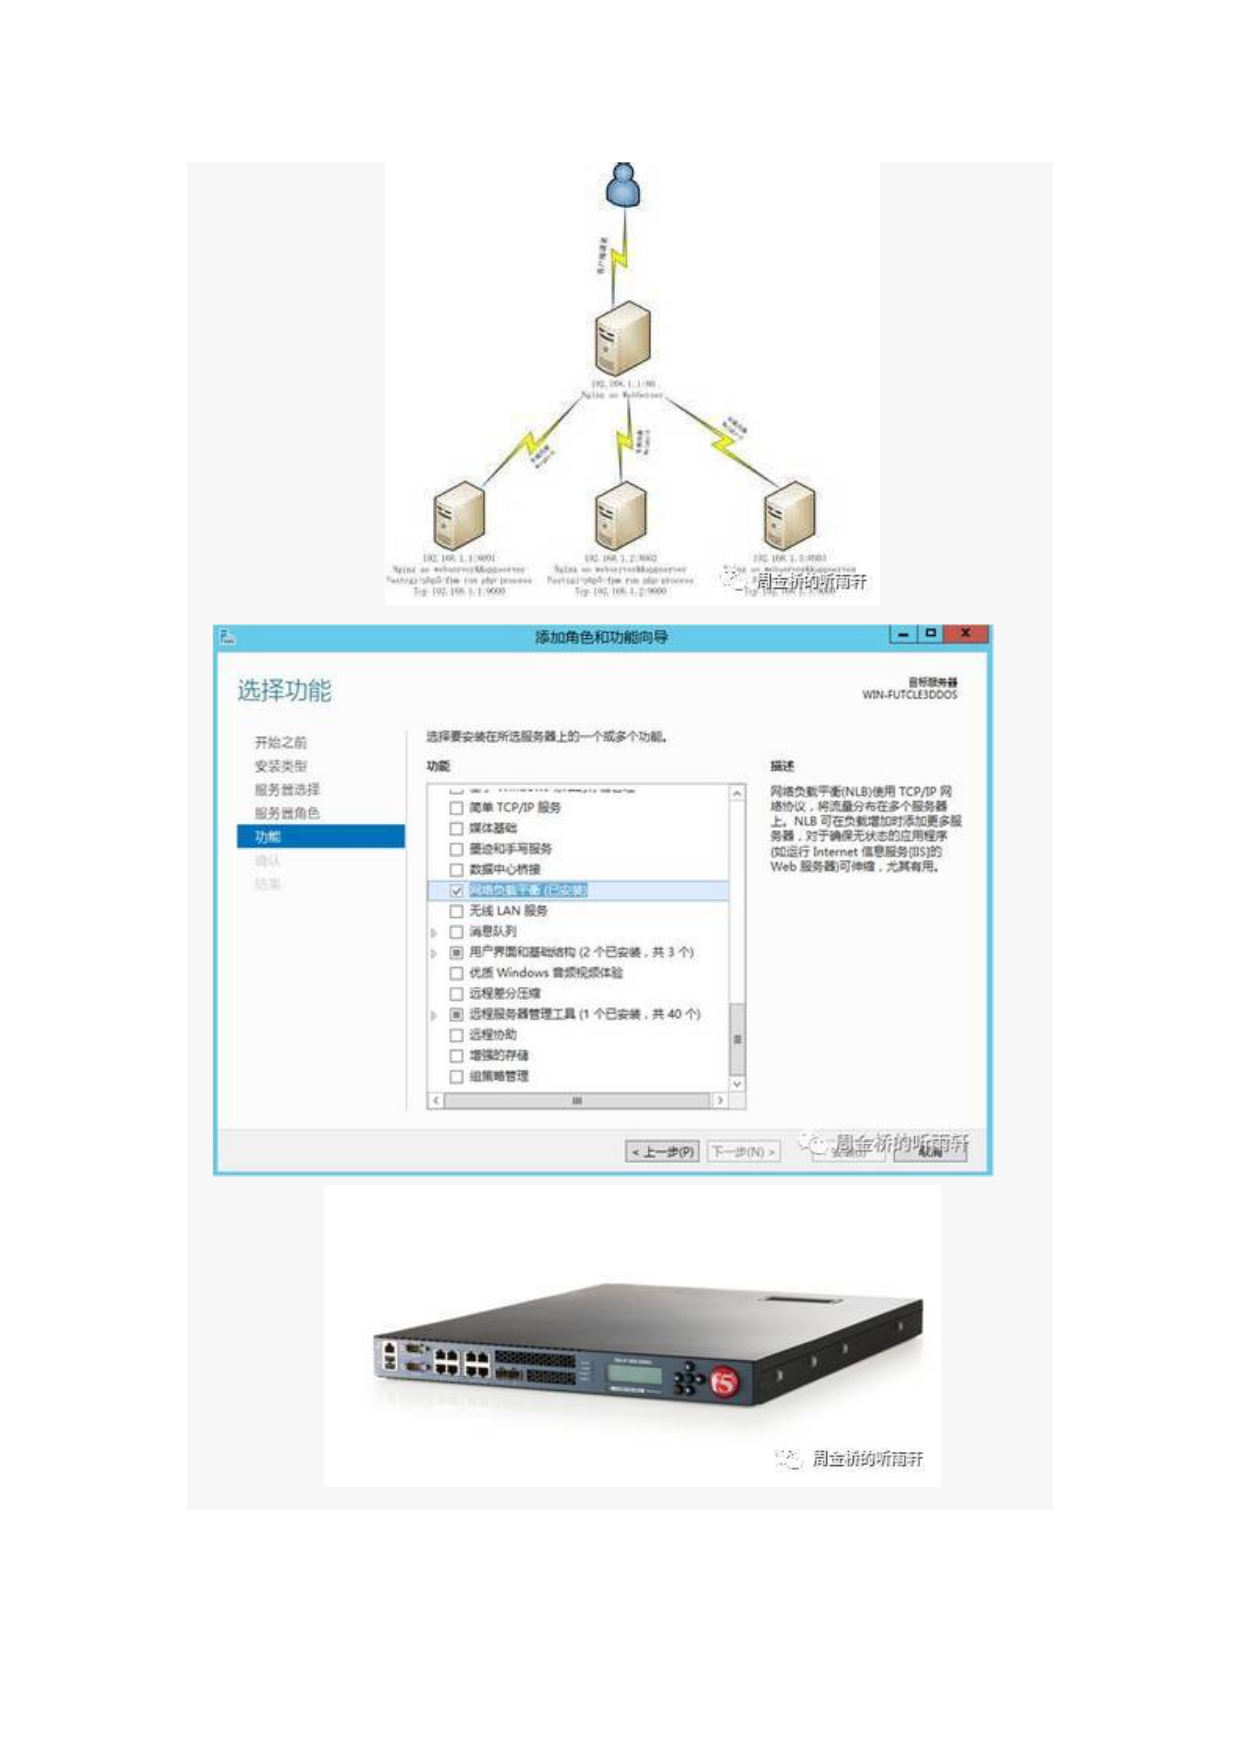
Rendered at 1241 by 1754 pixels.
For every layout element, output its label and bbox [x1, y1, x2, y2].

picture [385, 162, 881, 605]
picture [212, 624, 994, 1177]
picture [324, 1185, 942, 1487]
